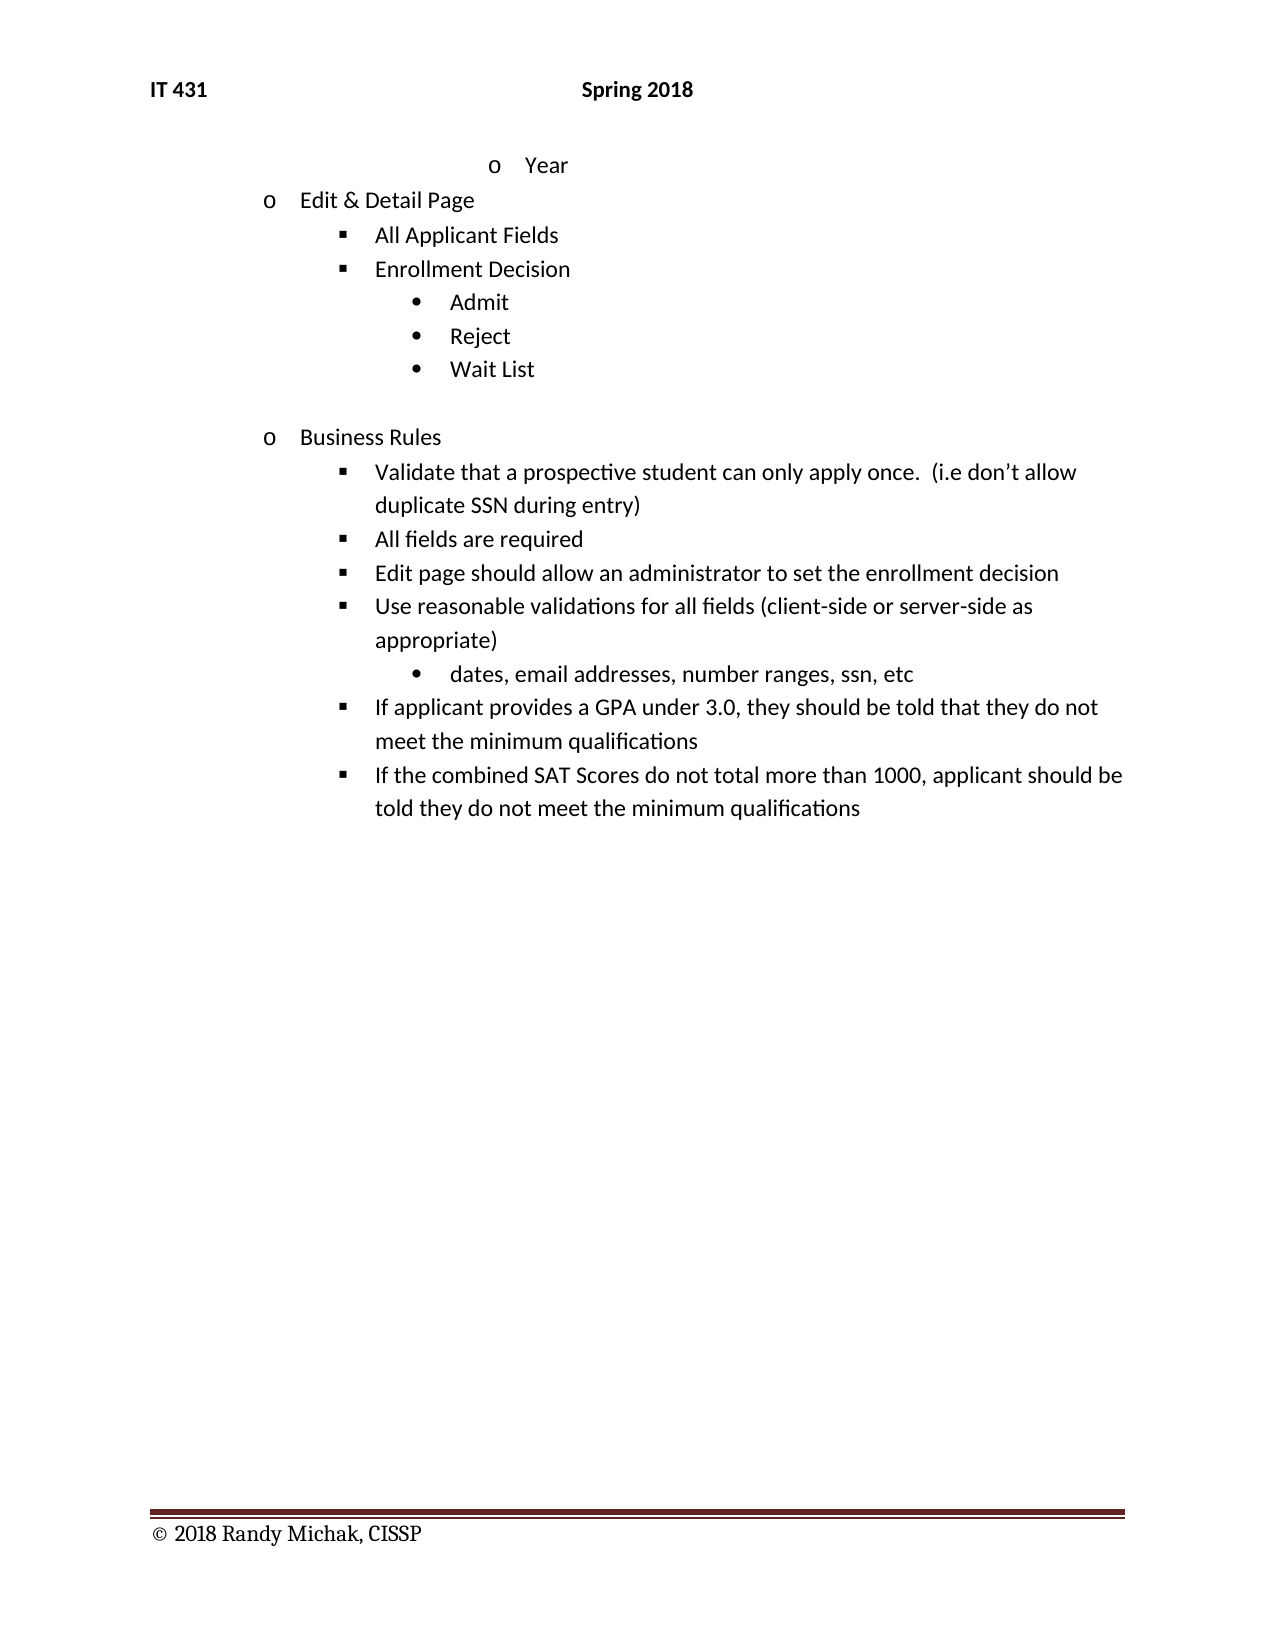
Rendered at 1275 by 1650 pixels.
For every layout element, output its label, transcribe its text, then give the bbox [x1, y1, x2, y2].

list Year [487, 150, 1125, 181]
list If applicant provides a GPA under 3.0, they should be told that they do not meet the minimum qualifications [337, 692, 1125, 755]
list Business Rules [262, 422, 1125, 452]
list Enrollment Decision [337, 254, 1125, 283]
list All fields are required [337, 524, 1125, 553]
list Wait List [412, 354, 1125, 384]
list Reject [412, 321, 1125, 350]
list dates, email addresses, number ranges, ssn, etc [412, 659, 1125, 688]
list Edit & Detail Page [262, 185, 1125, 216]
list All Applicant Fields [337, 220, 1125, 249]
list Use reasonable validations for all fields (client-side or server-side as appropriate) [337, 591, 1125, 654]
list If the combined SAT Scores do not total more than 1000, applicant should be told they do not meet the minimum qualifications [337, 760, 1125, 823]
list Validate that a prospective student can only apply once. (i.e don’t allow duplicate SSN during entry) [337, 457, 1125, 520]
list Admit [412, 287, 1125, 317]
list Edit page should allow an administrator to set the enrollment decision [337, 558, 1125, 587]
